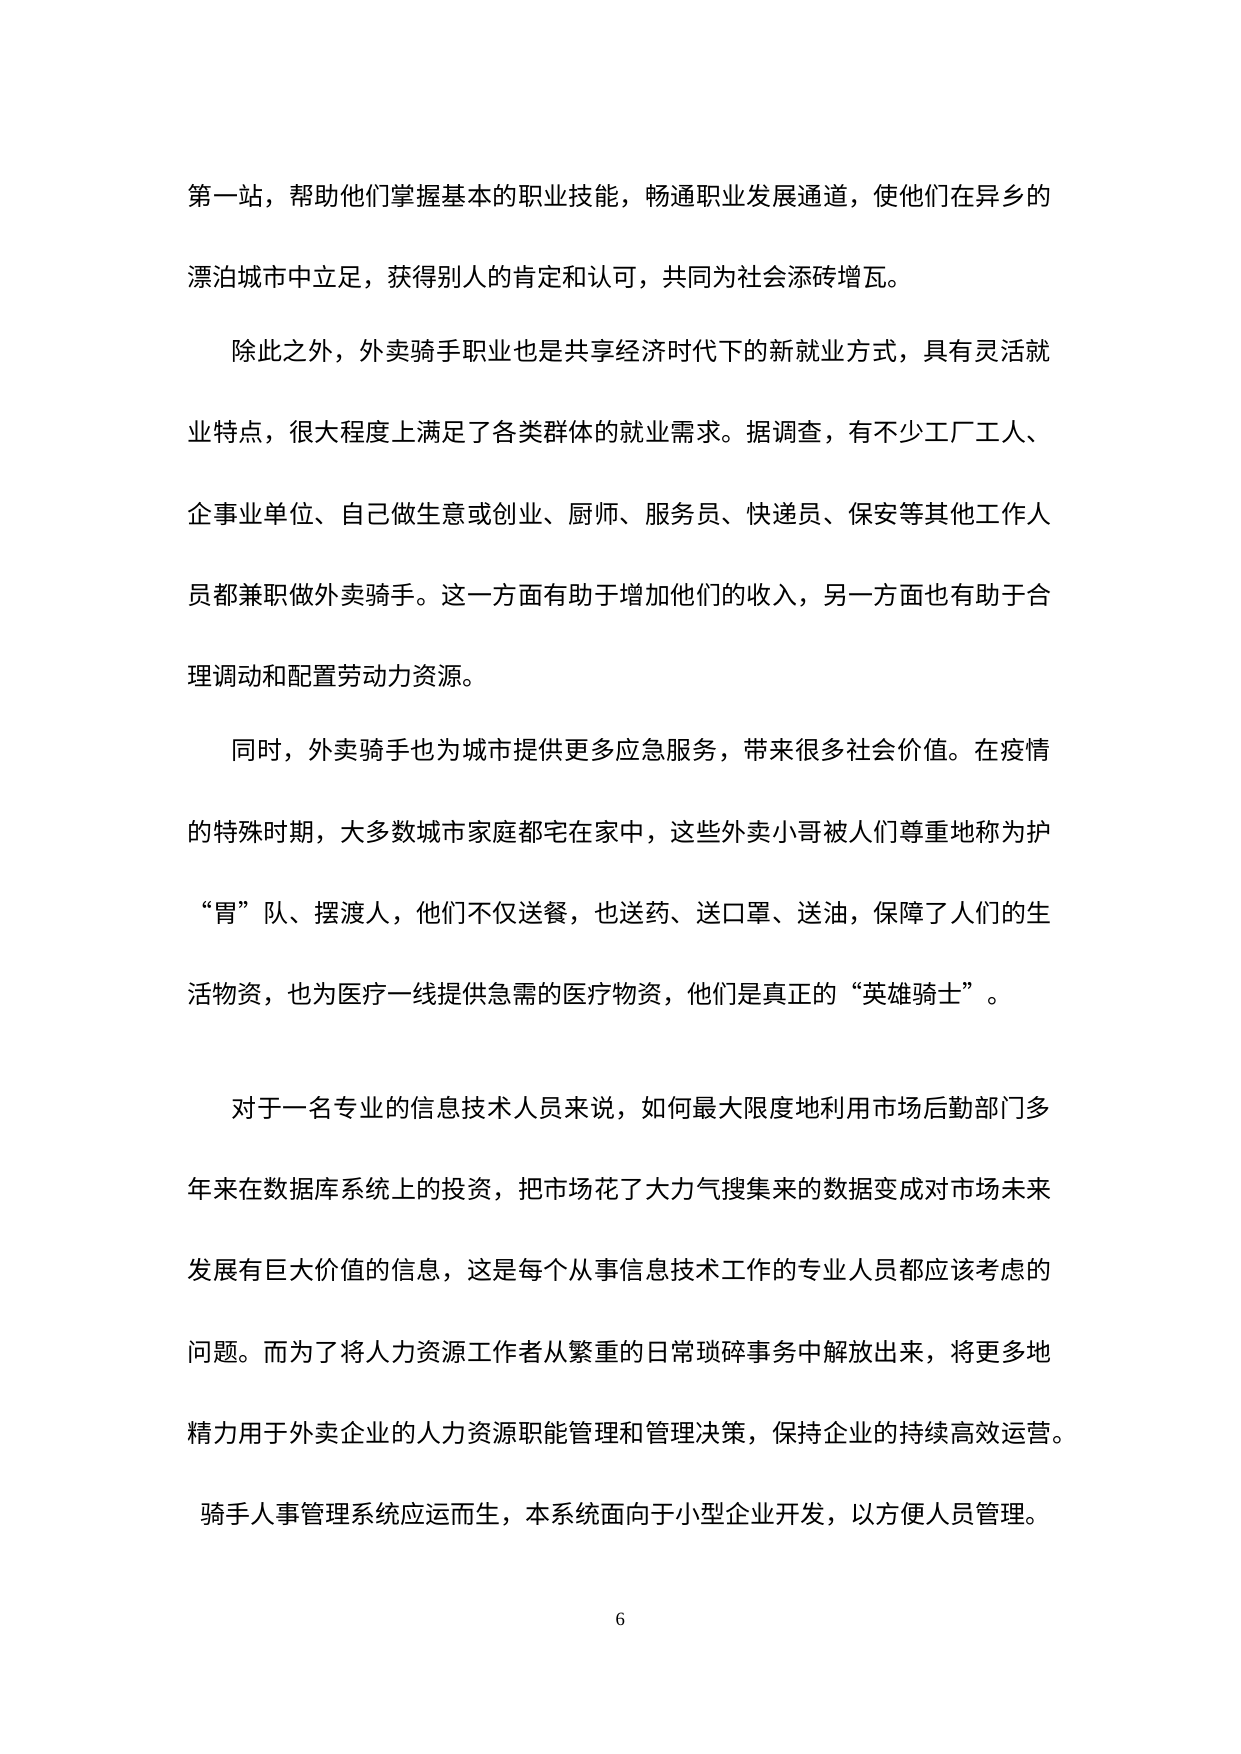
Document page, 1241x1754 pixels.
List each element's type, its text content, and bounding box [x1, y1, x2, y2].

text 除此之外，外卖骑手职业也是共享经济时代下的新就业方式，具有灵活就业特点，很大程度上满足了各类群体的就业需求。据调查，有不少工厂工人、企事业单位、自己做生意或创业、厨师、服务员、快递员、保安等其他工作人员都兼职做外卖骑手。这一方面有助于增加他们的收入，另一方面也有助于合理调动和配置劳动力资源。 [187, 317, 1053, 707]
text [187, 162, 1053, 308]
text 同时，外卖骑手也为城市提供更多应急服务，带来很多社会价值。在疫情的特殊时期，大多数城市家庭都宅在家中，这些外卖小哥被人们尊重地称为护“胃”队、摆渡人，他们不仅送餐，也送药、送口罩、送油，保障了人们的生活物资，也为医疗一线提供急需的医疗物资，他们是真正的“英雄骑士”。 [187, 716, 1053, 1025]
text 对于一名专业的信息技术人员来说，如何最大限度地利用市场后勤部门多年来在数据库系统上的投资，把市场花了大力气搜集来的数据变成对市场未来发展有巨大价值的信息，这是每个从事信息技术工作的专业人员都应该考虑的问题。而为了将人力资源工作者从繁重的日常琐碎事务中解放出来，将更多地精力用于外卖企业的人力资源职能管理和管理决策，保持企业的持续高效运营。 骑手人事管理系统应运而生，本系统面向于小型企业开发，以方便人员管理。 [187, 1074, 1053, 1545]
